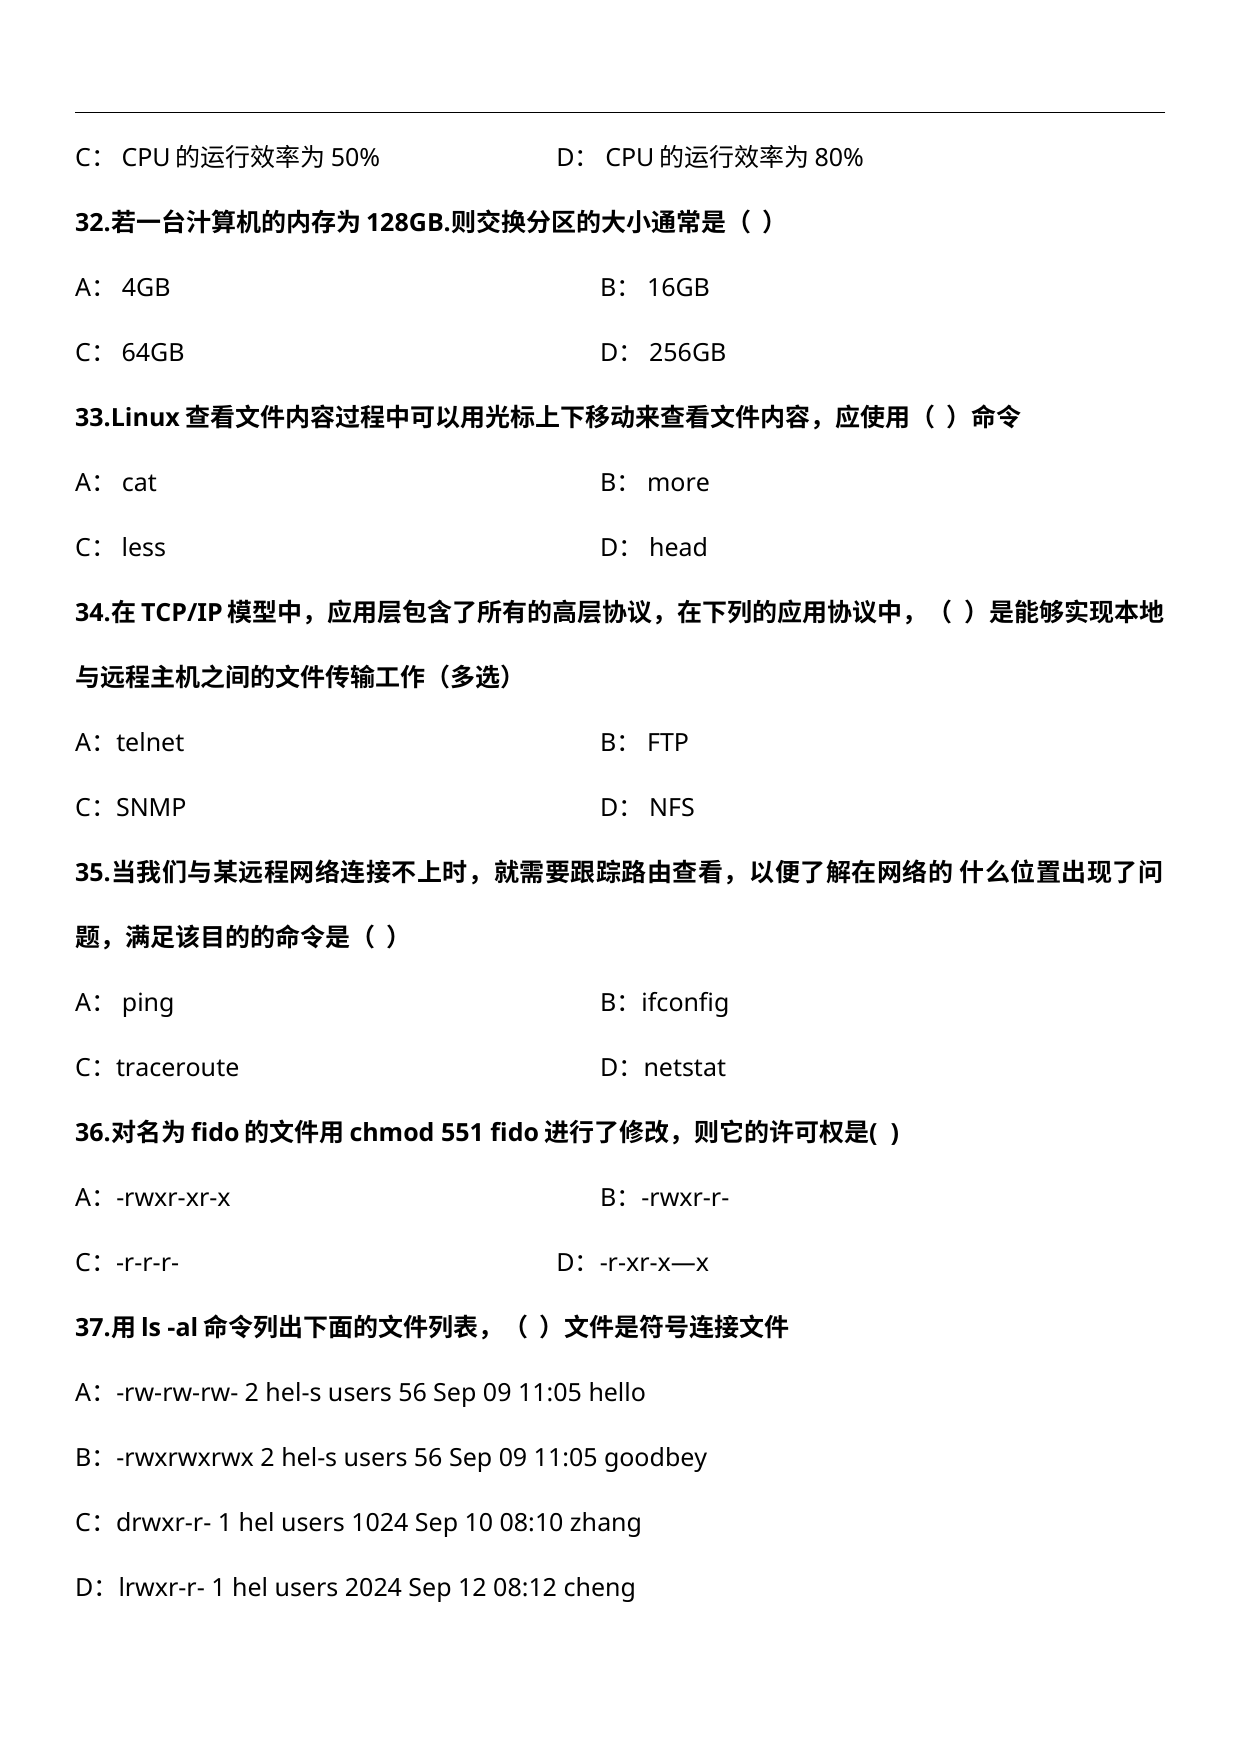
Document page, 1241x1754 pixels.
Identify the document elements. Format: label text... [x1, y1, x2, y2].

text C： CPU的运行效率为50% D： CPU的运行效率为80% [75, 123, 1165, 188]
list 35.当我们与某远程网络连接不上时，就需要跟踪路由查看，以便了解在网络的 什么位置出现了问题，满足该目的的命令是（ ） [75, 838, 1165, 968]
text C： less D： head [75, 513, 1165, 578]
text C：drwxr-r- 1 hel users 1024 Sep 10 08:10 zhang [75, 1488, 1165, 1553]
text A： ping B：ifconfig [75, 968, 1165, 1033]
list 34.在TCP/IP模型中，应用层包含了所有的高层协议，在下列的应用协议中，（ ）是能够实现本地与远程主机之间的文件传输工作（多选） [75, 578, 1165, 708]
text B：-rwxrwxrwx 2 hel-s users 56 Sep 09 11:05 goodbey [75, 1423, 1165, 1488]
list 37.用ls -al命令列出下面的文件列表，（ ）文件是符号连接文件 [75, 1293, 1165, 1358]
list 32.若一台汁算机的内存为128GB.则交换分区的大小通常是（ ） [75, 188, 1165, 253]
text A：-rwxr-xr-x B：-rwxr-r- [75, 1163, 1165, 1228]
text A： 4GB B： 16GB [75, 253, 1165, 318]
text C：SNMP D： NFS [75, 773, 1165, 838]
text A：-rw-rw-rw- 2 hel-s users 56 Sep 09 11:05 hello [75, 1358, 1165, 1423]
list 36.对名为fido的文件用chmod 551 fido进行了修改，则它的许可权是( ) [75, 1098, 1165, 1163]
text A：telnet B： FTP [75, 708, 1165, 773]
text C：traceroute D：netstat [75, 1033, 1165, 1098]
text A： cat B： more [75, 448, 1165, 513]
text C：-r-r-r- D：-r-xr-x—x [75, 1228, 1165, 1293]
text D：lrwxr-r- 1 hel users 2024 Sep 12 08:12 cheng [75, 1553, 1165, 1618]
text C： 64GB D： 256GB [75, 318, 1165, 383]
list 33.Linux查看文件内容过程中可以用光标上下移动来查看文件内容，应使用（ ）命令 [75, 383, 1165, 448]
